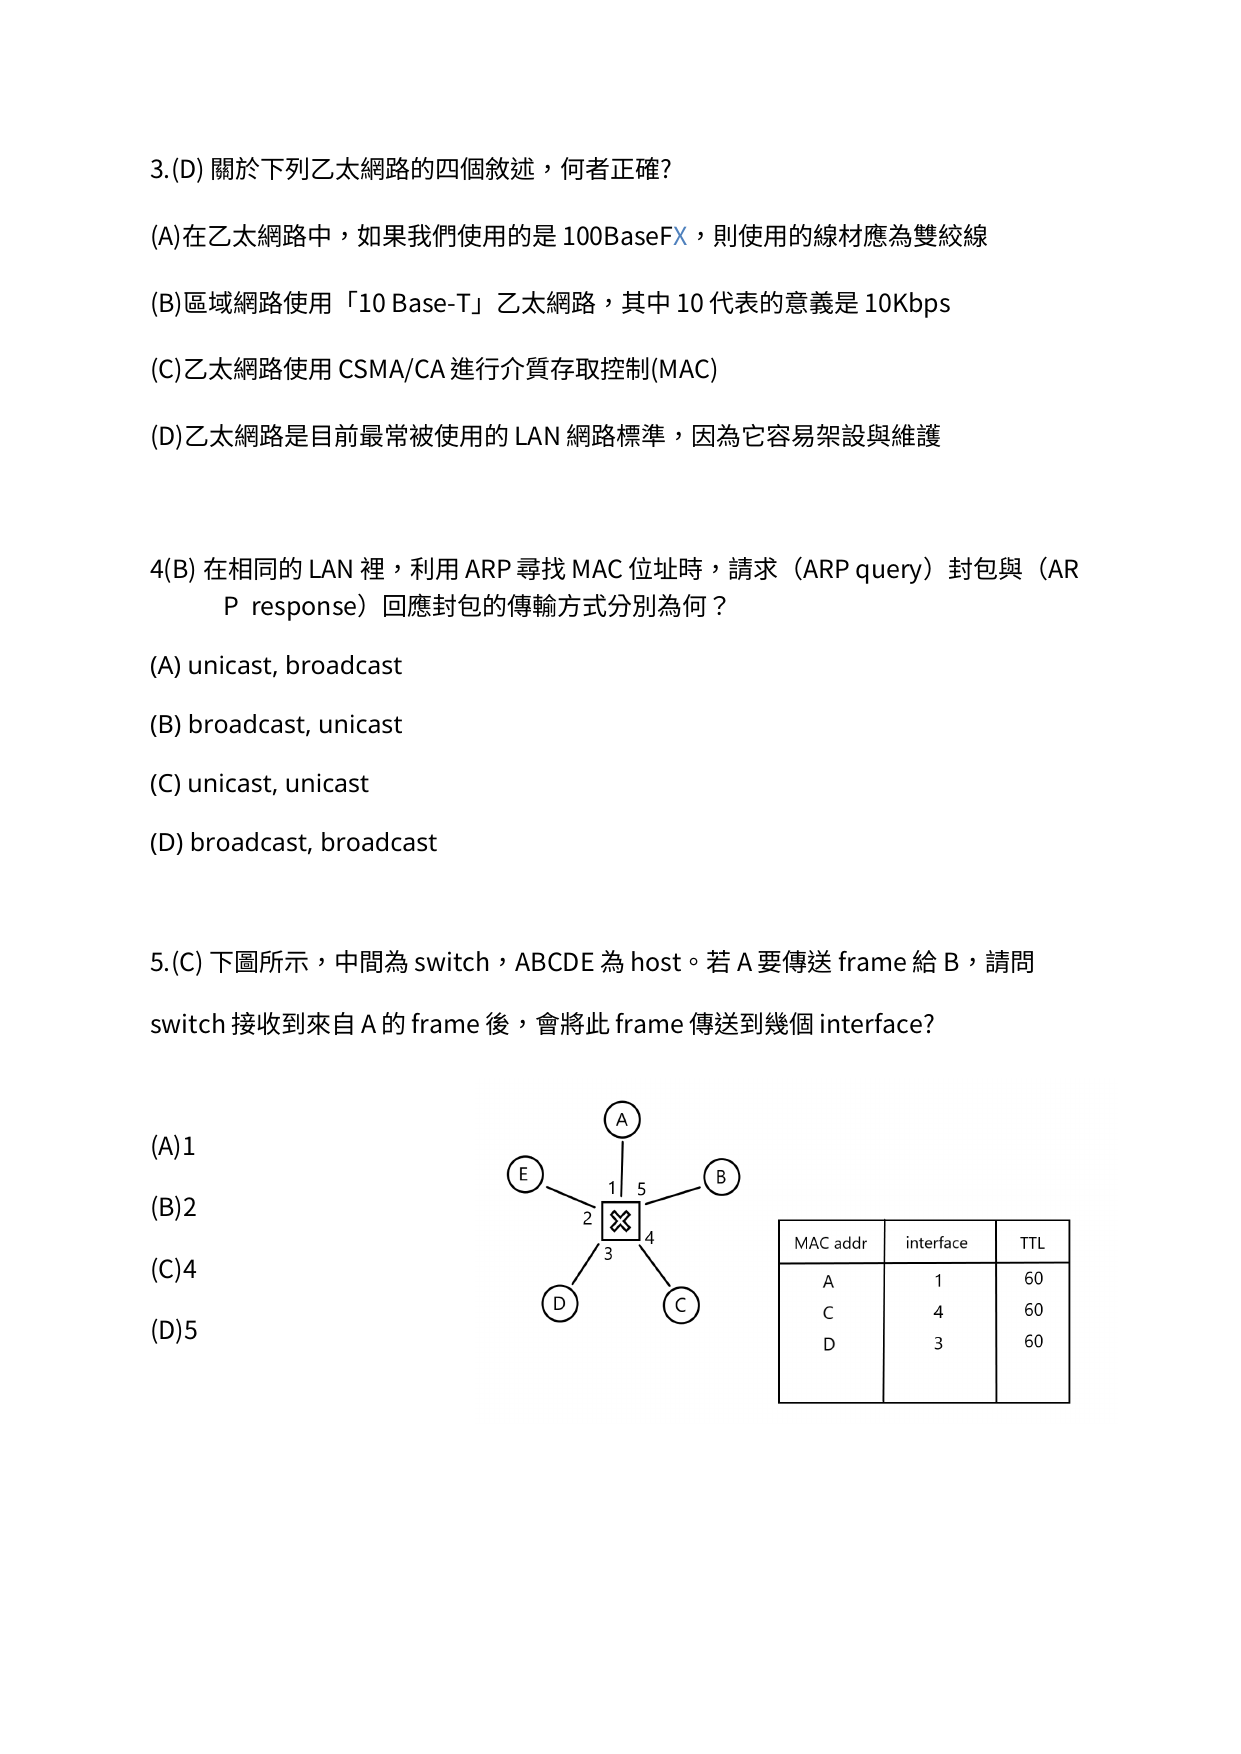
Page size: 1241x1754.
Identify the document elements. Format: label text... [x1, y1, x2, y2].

text 3.(D) 關於下列乙太網路的四個敘述，何者正確? [150, 150, 1090, 186]
text (C)4 [150, 1249, 475, 1285]
text (B) broadcast, unicast [150, 707, 1090, 741]
text (C)乙太網路使用CSMA/CA進行介質存取控制(MAC) [150, 350, 1090, 386]
text (D)5 [150, 1310, 475, 1347]
text (D) broadcast, broadcast [150, 825, 1090, 859]
text (A)在乙太網路中，如果我們使用的是100BaseFX，則使用的線材應為雙絞線 [150, 217, 1090, 253]
text (C) unicast, unicast [150, 766, 1090, 800]
text switch接收到來自A的frame後，會將此frame傳送到幾個interface? [150, 1004, 1090, 1040]
picture [475, 1078, 1119, 1424]
text 5.(C) 下圖所示，中間為switch，ABCDE為host。若 A 要傳送 frame 給 B，請問 [150, 943, 1090, 979]
text (B)區域網路使用「10 Base-T」乙太網路，其中10代表的意義是10Kbps [150, 283, 1090, 319]
text (A) unicast, broadcast [150, 647, 1090, 682]
text (A)1 [150, 1127, 475, 1163]
text (B)2 [150, 1188, 475, 1224]
text 4(B) 在相同的LAN裡，利用ARP尋找MAC位址時，請求（ARP query）封包與（ARP response）回應封包的傳輸方式分別為何？ [150, 550, 1090, 622]
text (D)乙太網路是目前最常被使用的LAN網路標準，因為它容易架設與維護 [150, 417, 1090, 453]
